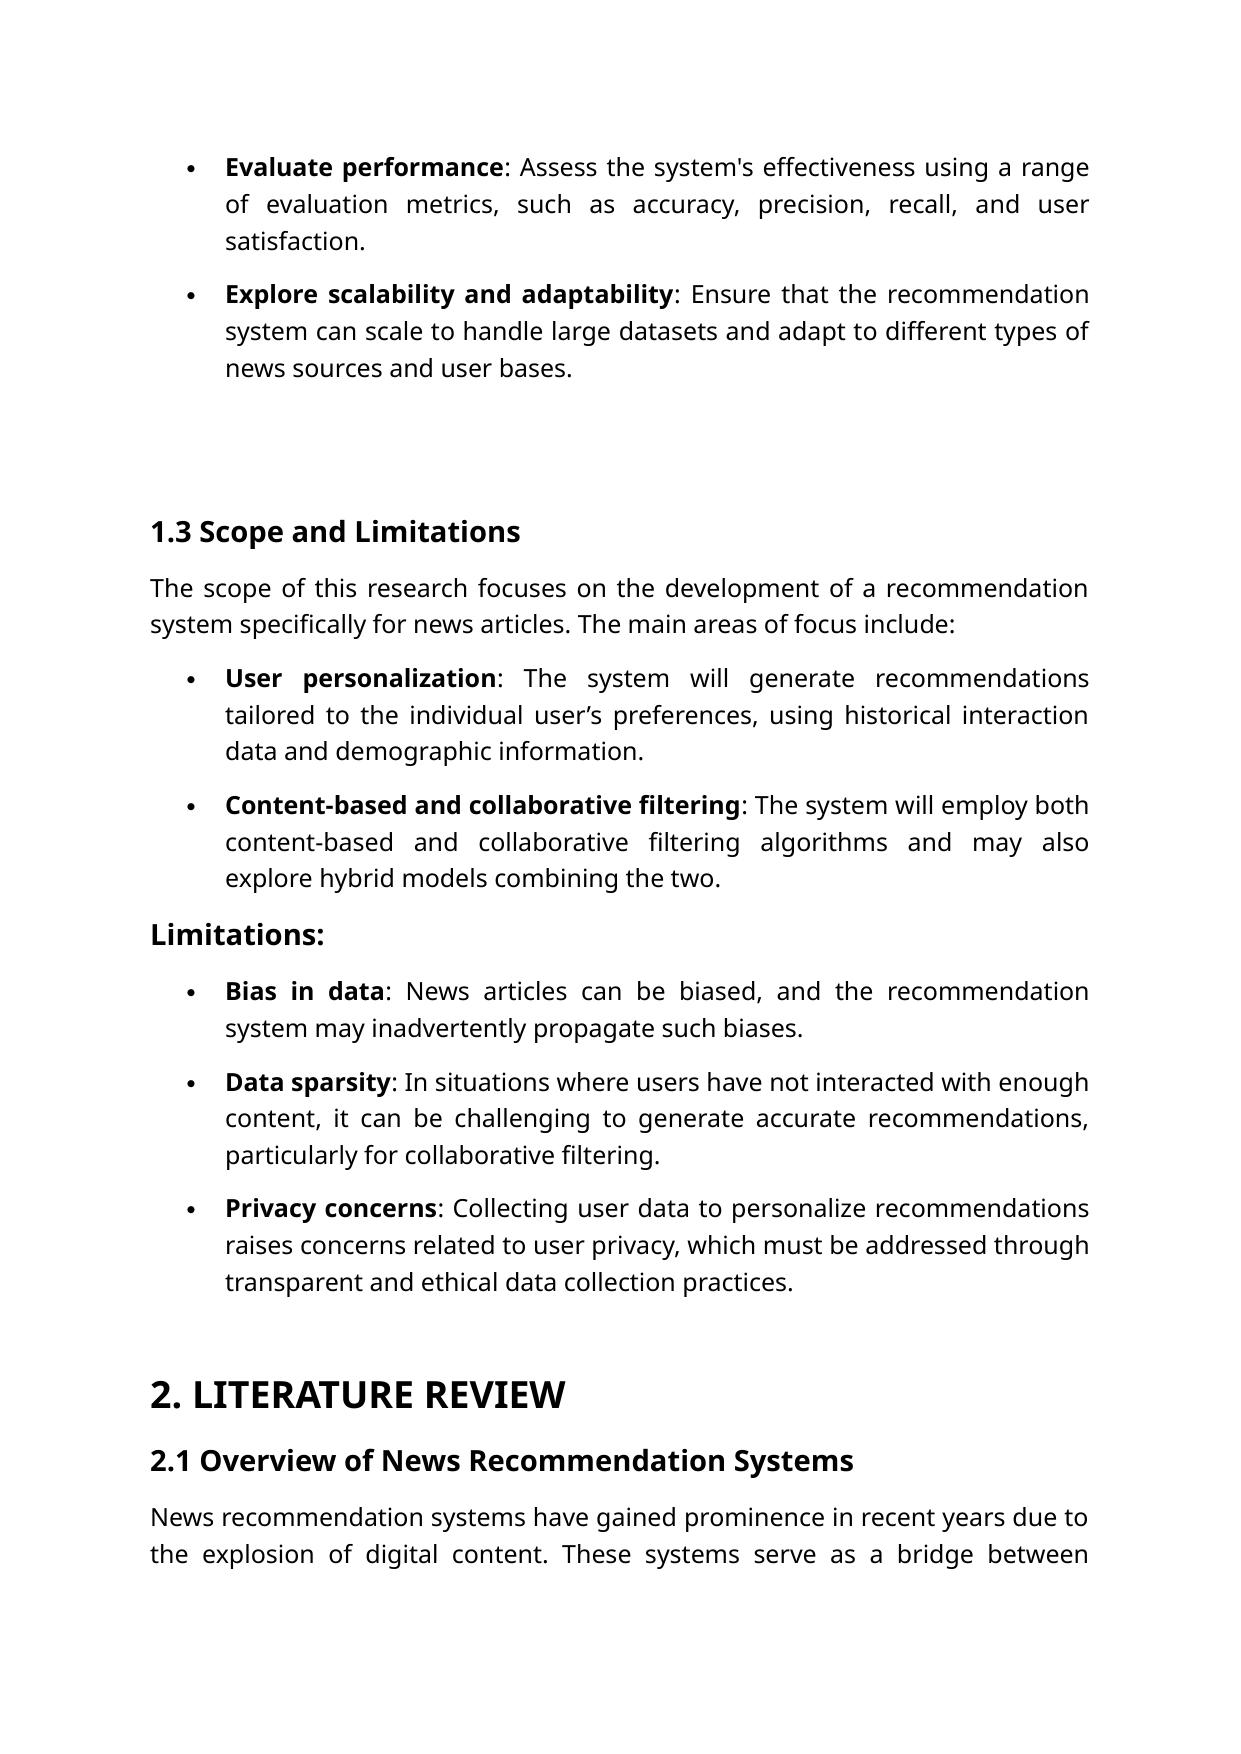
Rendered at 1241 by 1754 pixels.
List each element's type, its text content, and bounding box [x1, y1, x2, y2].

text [150, 1500, 1090, 1571]
list Content-based and collaborative filtering: The system will employ both content-based and collaborative filtering algorithms and may also explore hybrid models combining the two. [187, 787, 1090, 895]
text 2. LITERATURE REVIEW [150, 1368, 1090, 1419]
text Limitations: [150, 914, 1090, 954]
text The scope of this research focuses on the development of a recommendation system specifically for news articles. The main areas of focus include: [150, 570, 1090, 641]
list Explore scalability and adaptability: Ensure that the recommendation system can scale to handle large datasets and adapt to different types of news sources and user bases. [187, 277, 1090, 384]
list User personalization: The system will generate recommendations tailored to the individual user’s preferences, using historical interaction data and demographic information. [187, 661, 1090, 768]
list Privacy concerns: Collecting user data to personalize recommendations raises concerns related to user privacy, which must be addressed through transparent and ethical data collection practices. [187, 1191, 1090, 1299]
list Bias in data: News articles can be biased, and the recommendation system may inadvertently propagate such biases. [187, 974, 1090, 1045]
text 2.1 Overview of News Recommendation Systems [150, 1440, 1090, 1480]
list Evaluate performance: Assess the system's effectiveness using a range of evaluation metrics, such as accuracy, precision, recall, and user satisfaction. [187, 150, 1090, 258]
list Data sparsity: In situations where users have not interacted with enough content, it can be challenging to generate accurate recommendations, particularly for collaborative filtering. [187, 1064, 1090, 1172]
text 1.3 Scope and Limitations [150, 511, 1090, 551]
